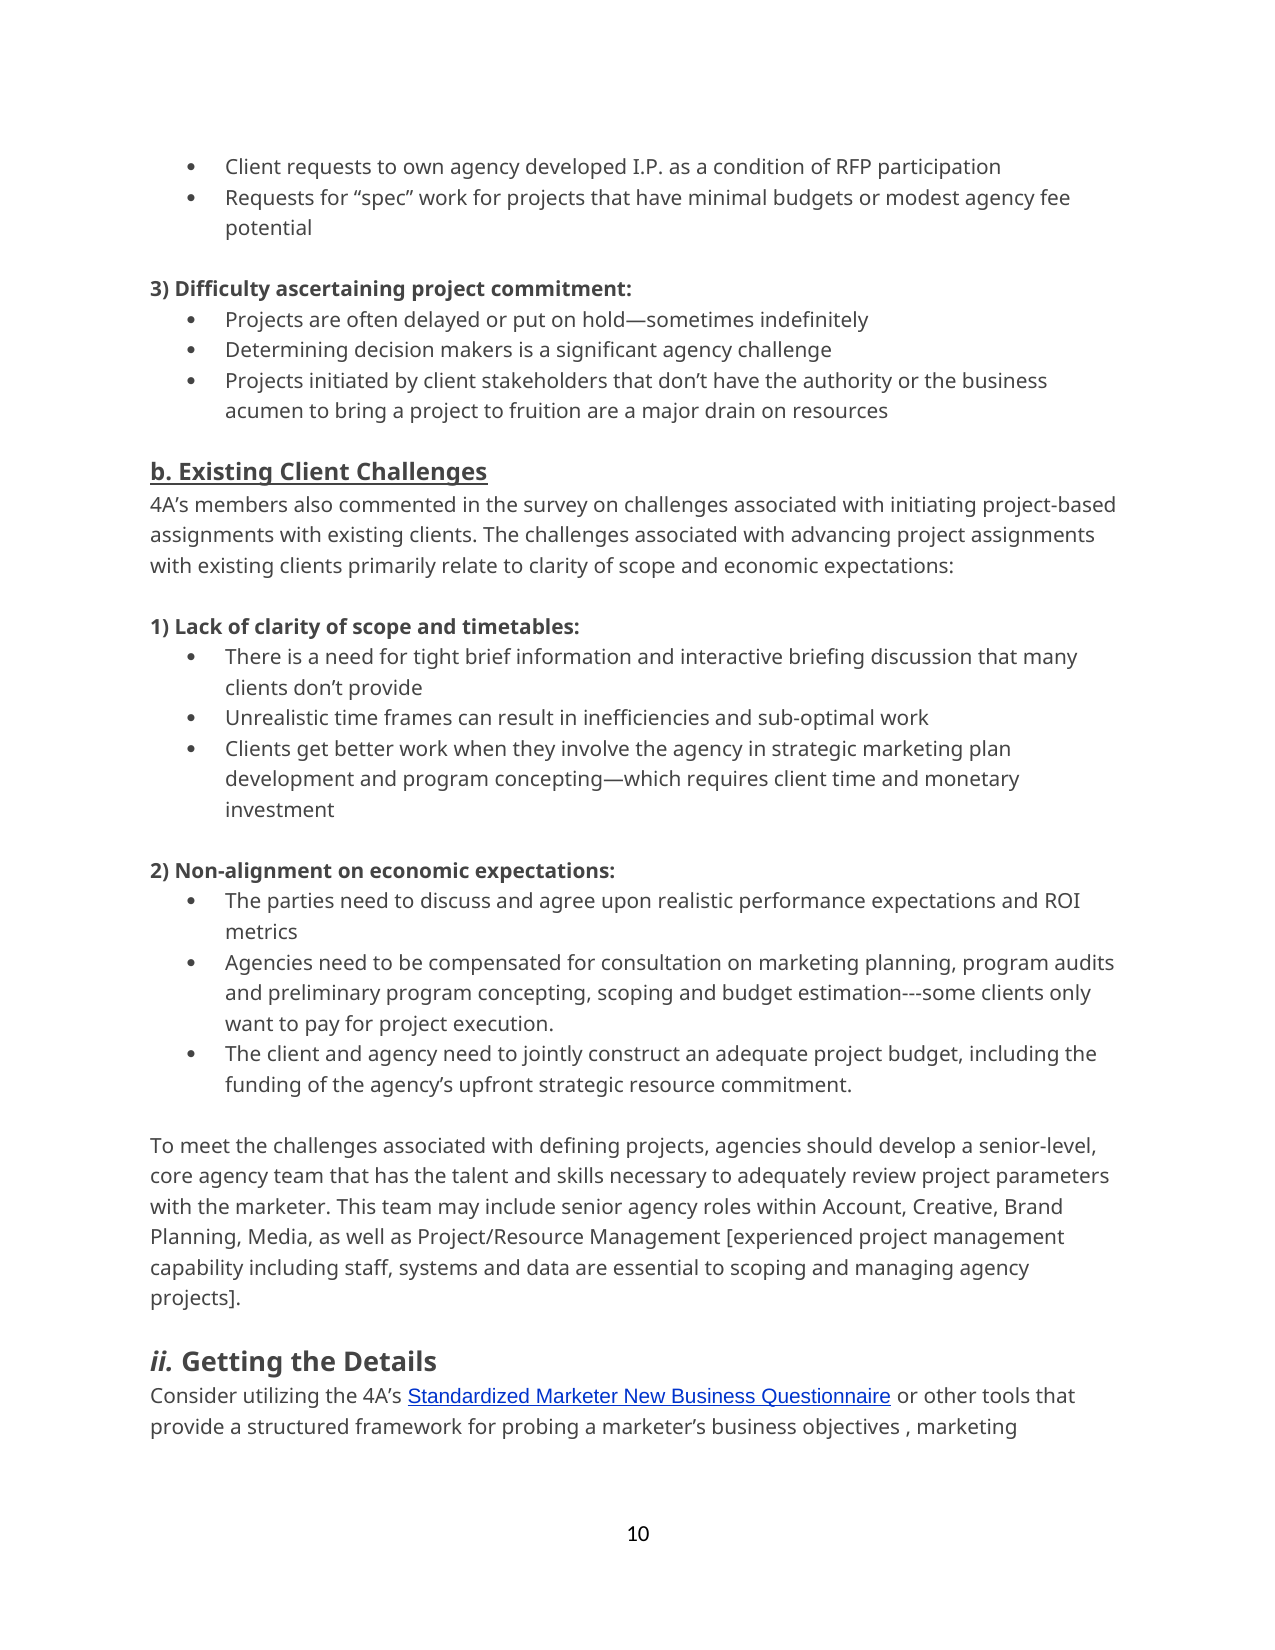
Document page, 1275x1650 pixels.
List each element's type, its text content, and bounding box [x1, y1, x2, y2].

list Client requests to own agency developed I.P. as a condition of RFP participation [187, 150, 1125, 181]
list Unrealistic time frames can result in inefficiencies and sub-optimal work [187, 701, 1125, 732]
list Clients get better work when they involve the agency in strategic marketing plan development and program concepting—which requires client time and monetary investment [187, 732, 1125, 823]
text To meet the challenges associated with defining projects, agencies should develop a senior-level, core agency team that has the talent and skills necessary to adequately review project parameters with the marketer. This team may include senior agency roles within Account, Creative, Brand Planning, Media, as well as Project/Resource Management [experienced project management capability including staff, systems and data are essential to scoping and managing agency projects]. [150, 1129, 1125, 1312]
text 1) Lack of clarity of scope and timetables: [150, 610, 1125, 640]
text 2) Non-alignment on economic expectations: [150, 854, 1125, 884]
list Projects initiated by client stakeholders that don’t have the authority or the business acumen to bring a project to fruition are a major drain on resources [187, 364, 1125, 425]
text ii. Getting the Details [150, 1342, 1125, 1379]
list The parties need to discuss and agree upon realistic performance expectations and ROI metrics [187, 884, 1125, 946]
list There is a need for tight brief information and interactive briefing discussion that many clients don’t provide [187, 640, 1125, 701]
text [150, 1379, 1125, 1440]
list Projects are often delayed or put on hold—sometimes indefinitely [187, 303, 1125, 333]
list Determining decision makers is a significant agency challenge [187, 333, 1125, 364]
list Agencies need to be compensated for consultation on marketing planning, program audits and preliminary program concepting, scoping and budget estimation---some clients only want to pay for project execution. [187, 946, 1125, 1037]
text 3) Difficulty ascertaining project commitment: [150, 272, 1125, 303]
list Requests for “spec” work for projects that have minimal budgets or modest agency fee potential [187, 181, 1125, 242]
list The client and agency need to jointly construct an adequate project budget, including the funding of the agency’s upfront strategic resource commitment. [187, 1037, 1125, 1098]
text 4A’s members also commented in the survey on challenges associated with initiating project-based assignments with existing clients. The challenges associated with advancing project assignments with existing clients primarily relate to clarity of scope and economic expectations: [150, 488, 1125, 579]
text b. Existing Client Challenges [150, 455, 1125, 488]
